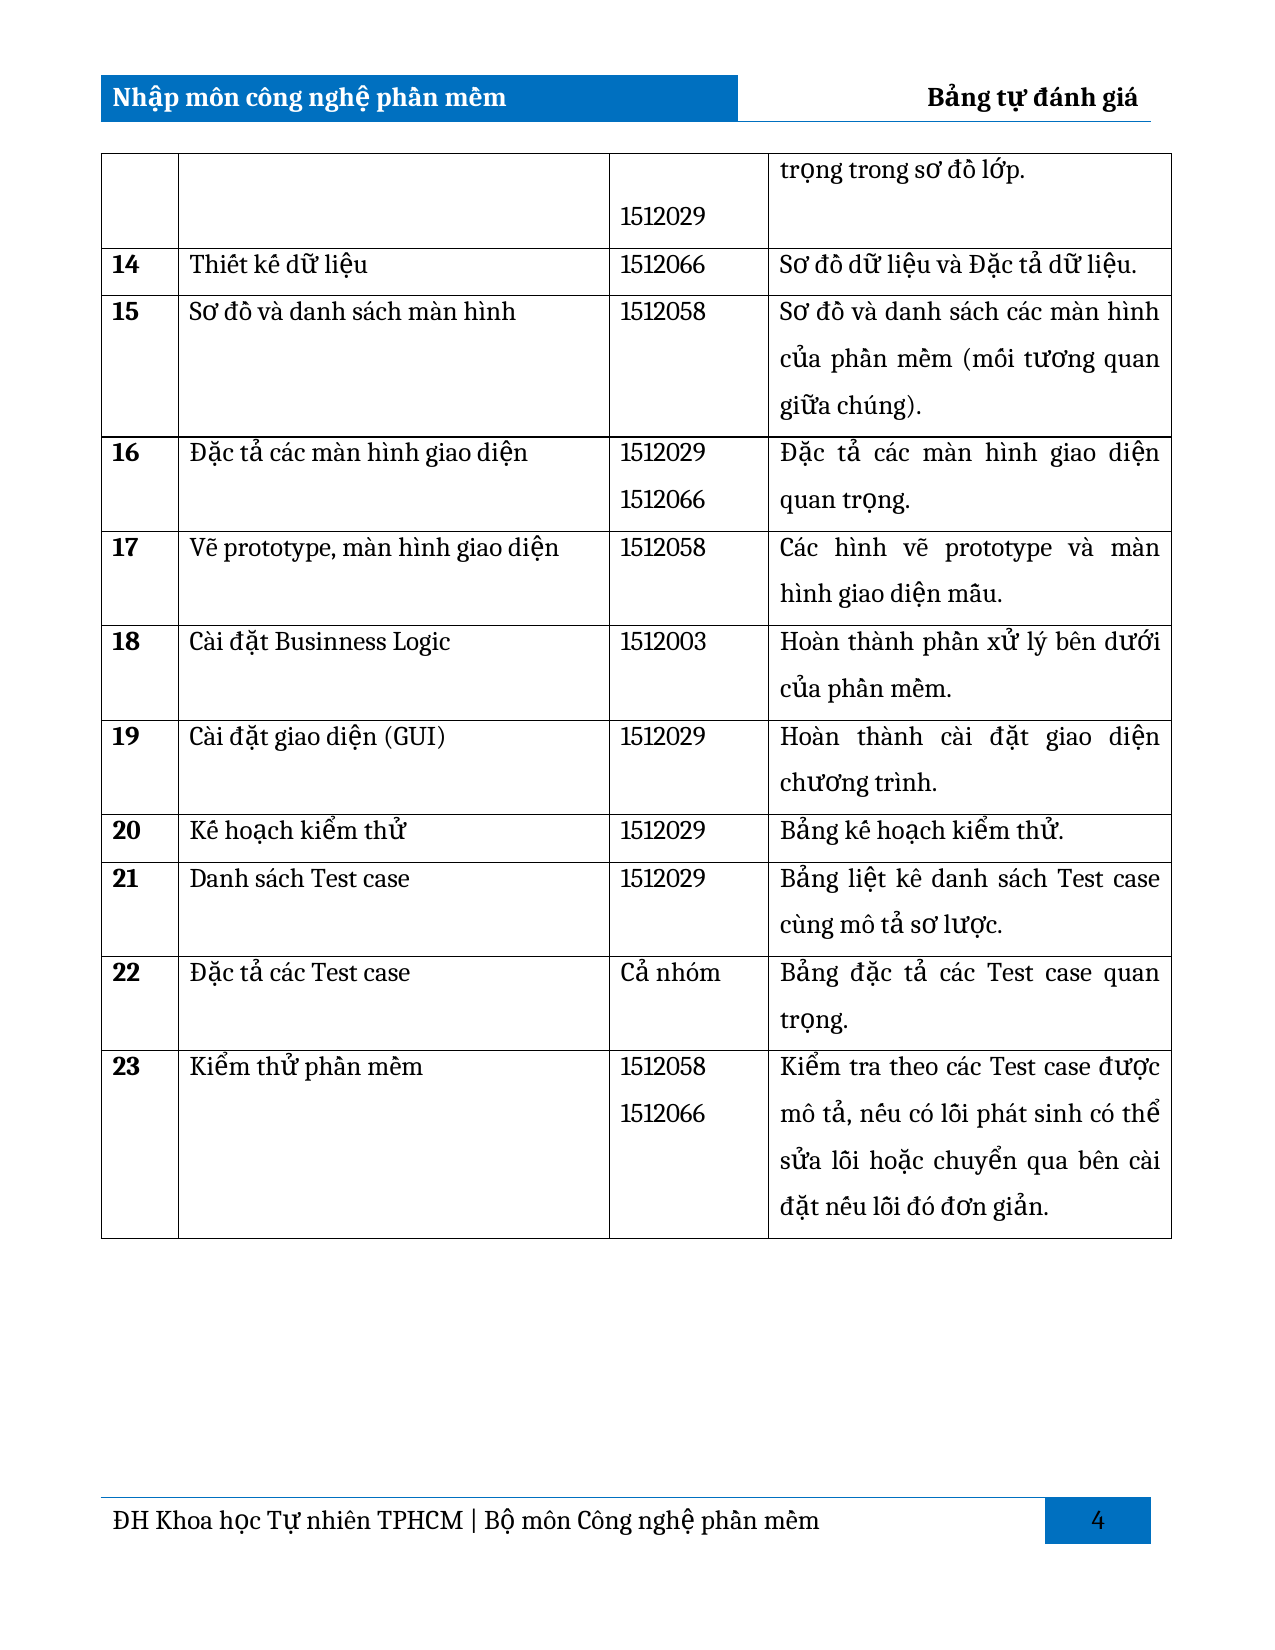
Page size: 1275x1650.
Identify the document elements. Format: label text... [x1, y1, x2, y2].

table_cell 15 [102, 296, 178, 436]
table_cell 16 [102, 438, 178, 531]
table_cell Bảng đặc tả các Test case quan trọng. [769, 957, 1171, 1050]
table_cell 1512029 [610, 863, 768, 956]
table_cell Đặc tả các màn hình giao diện [179, 438, 609, 531]
table_cell Cả nhóm [610, 957, 768, 1050]
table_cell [179, 154, 609, 248]
table_cell 22 [102, 957, 178, 1050]
table_cell Hoàn thành phần xử lý bên dưới của phần mềm. [769, 626, 1171, 719]
table_cell Bảng liệt kê danh sách Test case cùng mô tả sơ lược. [769, 863, 1171, 956]
table_cell Bảng kế hoạch kiểm thử. [769, 815, 1171, 862]
table_cell Kế hoạch kiểm thử [179, 815, 609, 862]
table_cell 1512066 [610, 249, 768, 295]
table_cell Sơ đồ và danh sách màn hình [179, 296, 609, 436]
table_cell Danh sách Test case [179, 863, 609, 956]
table_cell 19 [102, 721, 178, 814]
table_cell 21 [102, 863, 178, 956]
table_cell Vẽ prototype, màn hình giao diện [179, 532, 609, 625]
table_cell Sơ đồ dữ liệu và Đặc tả dữ liệu. [769, 249, 1171, 295]
table_cell Cài đặt giao diện (GUI) [179, 721, 609, 814]
table_cell Kiểm tra theo các Test case được mô tả, nếu có lỗi phát sinh có thể sửa lỗi hoặc chuyển qua bên cài đặt nếu lỗi đó đơn giản. [769, 1051, 1171, 1238]
table_cell 1512029 [610, 721, 768, 814]
table_cell Đặc tả các Test case [179, 957, 609, 1050]
table_cell 1512029 1512066 [610, 438, 768, 531]
table_cell 18 [102, 626, 178, 719]
table_cell 23 [102, 1051, 178, 1238]
table_cell 14 [102, 249, 178, 295]
table_cell Sơ đồ và danh sách các màn hình của phần mềm (mối tương quan giữa chúng). [769, 296, 1171, 436]
table_cell 20 [102, 815, 178, 862]
table_cell 1512066 1512029 [610, 154, 768, 248]
table_cell Cài đặt Businness Logic [179, 626, 609, 719]
table_cell 1512058 [610, 532, 768, 625]
table_cell 1512058 1512066 [610, 1051, 768, 1238]
table_cell 17 [102, 532, 178, 625]
table_cell Đặc tả các màn hình giao diện quan trọng. [769, 438, 1171, 531]
table_cell Hoàn thành cài đặt giao diện chương trình. [769, 721, 1171, 814]
table_cell 1512003 [610, 626, 768, 719]
table_cell 1512058 [610, 296, 768, 436]
table_cell Thiết kế dữ liệu [179, 249, 609, 295]
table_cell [769, 154, 1171, 248]
table_cell 13 [102, 154, 178, 248]
table_cell Các hình vẽ prototype và màn hình giao diện mẫu. [769, 532, 1171, 625]
table_cell Kiểm thử phần mềm [179, 1051, 609, 1238]
table_cell 1512029 [610, 815, 768, 862]
